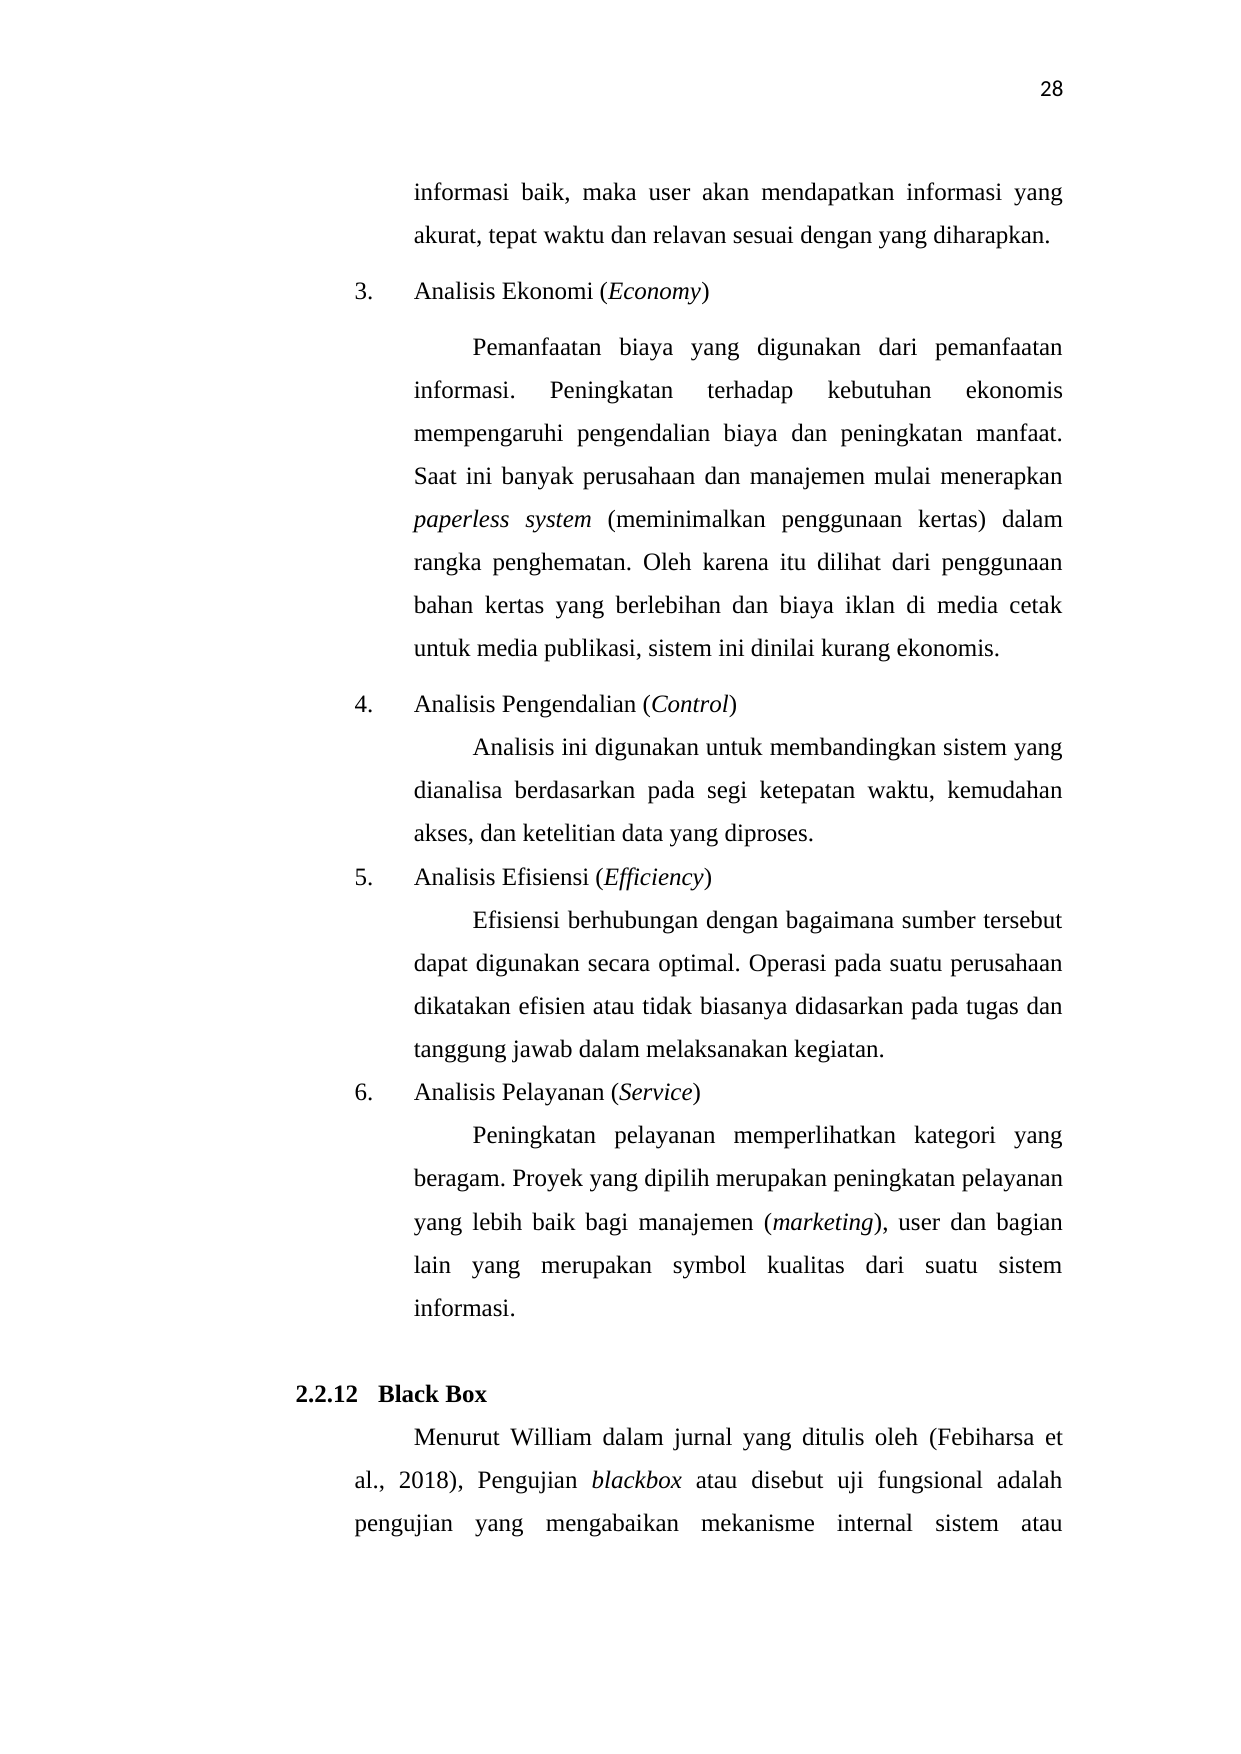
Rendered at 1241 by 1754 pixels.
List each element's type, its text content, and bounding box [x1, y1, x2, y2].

list Black Box [295, 1379, 1063, 1408]
list Analisis Pengendalian (Control) [354, 689, 1063, 718]
text Peningkatan pelayanan memperlihatkan kategori yang beragam. Proyek yang dipilih merupakan peningkatan pelayanan yang lebih baik bagi manajemen (marketing), user dan bagian lain yang merupakan symbol kualitas dari suatu sistem informasi. [413, 1120, 1063, 1322]
text Pemanfaatan biaya yang digunakan dari pemanfaatan informasi. Peningkatan terhadap kebutuhan ekonomis mempengaruhi pengendalian biaya dan peningkatan manfaat. Saat ini banyak perusahaan dan manajemen mulai menerapkan paperless system (meminimalkan penggunaan kertas) dalam rangka penghematan. Oleh karena itu dilihat dari penggunaan bahan kertas yang berlebihan dan biaya iklan di media cetak untuk media publikasi, sistem ini dinilai kurang ekonomis. [413, 332, 1063, 662]
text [354, 1422, 1063, 1537]
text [413, 177, 1063, 249]
text Analisis ini digunakan untuk membandingkan sistem yang dianalisa berdasarkan pada segi ketepatan waktu, kemudahan akses, dan ketelitian data yang diproses. [413, 732, 1063, 847]
list Analisis Pelayanan (Service) [354, 1077, 1063, 1106]
list Analisis Ekonomi (Economy) [354, 276, 1063, 305]
list Analisis Efisiensi (Efficiency) [354, 862, 1063, 890]
text Efisiensi berhubungan dengan bagaimana sumber tersebut dapat digunakan secara optimal. Operasi pada suatu perusahaan dikatakan efisien atau tidak biasanya didasarkan pada tugas dan tanggung jawab dalam melaksanakan kegiatan. [413, 905, 1063, 1063]
